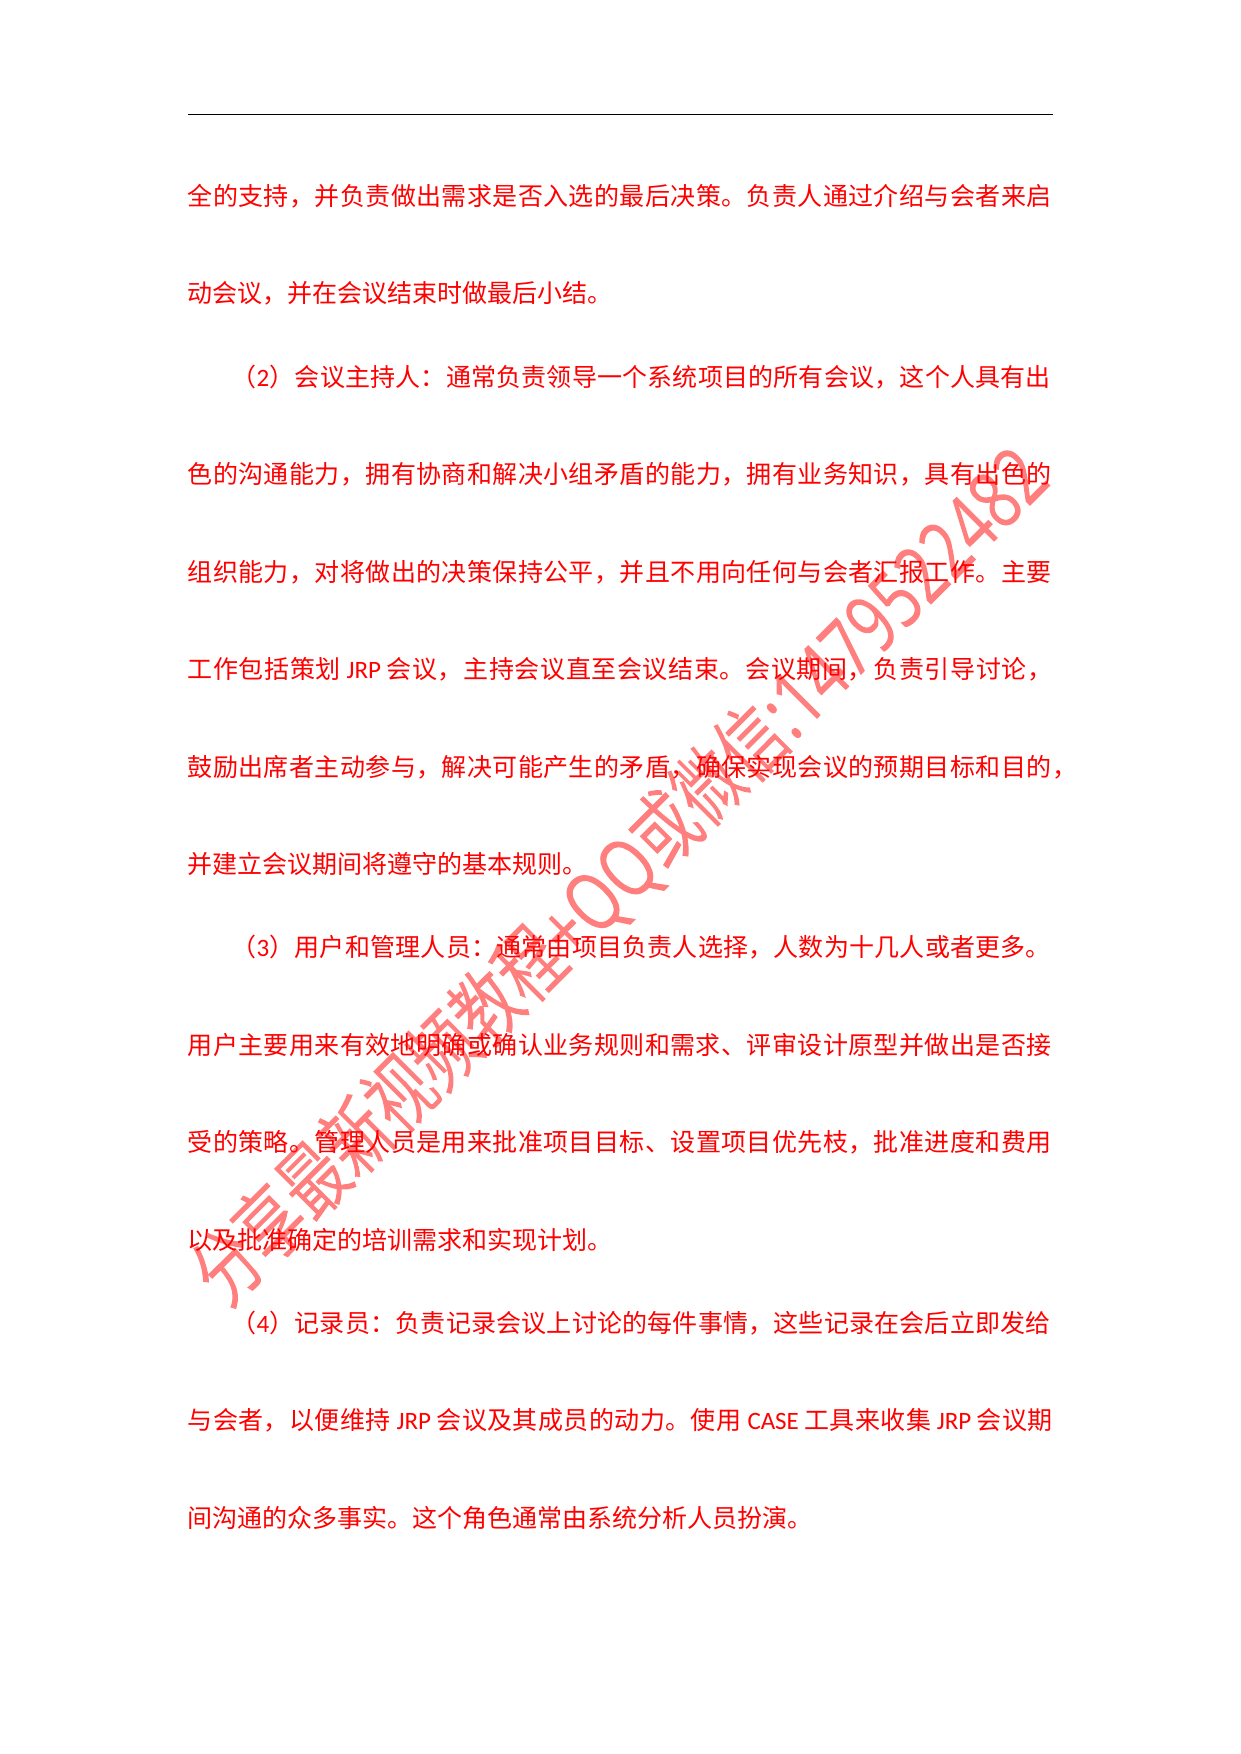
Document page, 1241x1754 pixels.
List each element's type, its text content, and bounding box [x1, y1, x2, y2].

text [187, 162, 1053, 324]
text （2）会议主持人：通常负责领导一个系统项目的所有会议，这个人具有出色的沟通能力，拥有协商和解决小组矛盾的能力，拥有业务知识，具有出色的组织能力，对将做出的决策保持公平，并且不用向任何与会者汇报工作。主要工作包括策划JRP会议，主持会议直至会议结束。会议期间，负责引导讨论，鼓励出席者主动参与，解决可能产生的矛盾，确保实现会议的预期目标和目的，并建立会议期间将遵守的基本规则。 [187, 343, 1053, 895]
text （3）用户和管理人员：通常由项目负责人选择，人数为十几人或者更多。用户主要用来有效地明确或确认业务规则和需求、评审设计原型并做出是否接受的策略。管理人员是用来批准项目目标、设置项目优先枝，批准进度和费用以及批准确定的培训需求和实现计划。 [187, 913, 1053, 1271]
text （4）记录员：负责记录会议上讨论的每件事情，这些记录在会后立即发给与会者，以便维持JRP会议及其成员的动力。使用CASE工具来收集JRP会议期间沟通的众多事实。这个角色通常由系统分析人员扮演。 [187, 1289, 1053, 1549]
